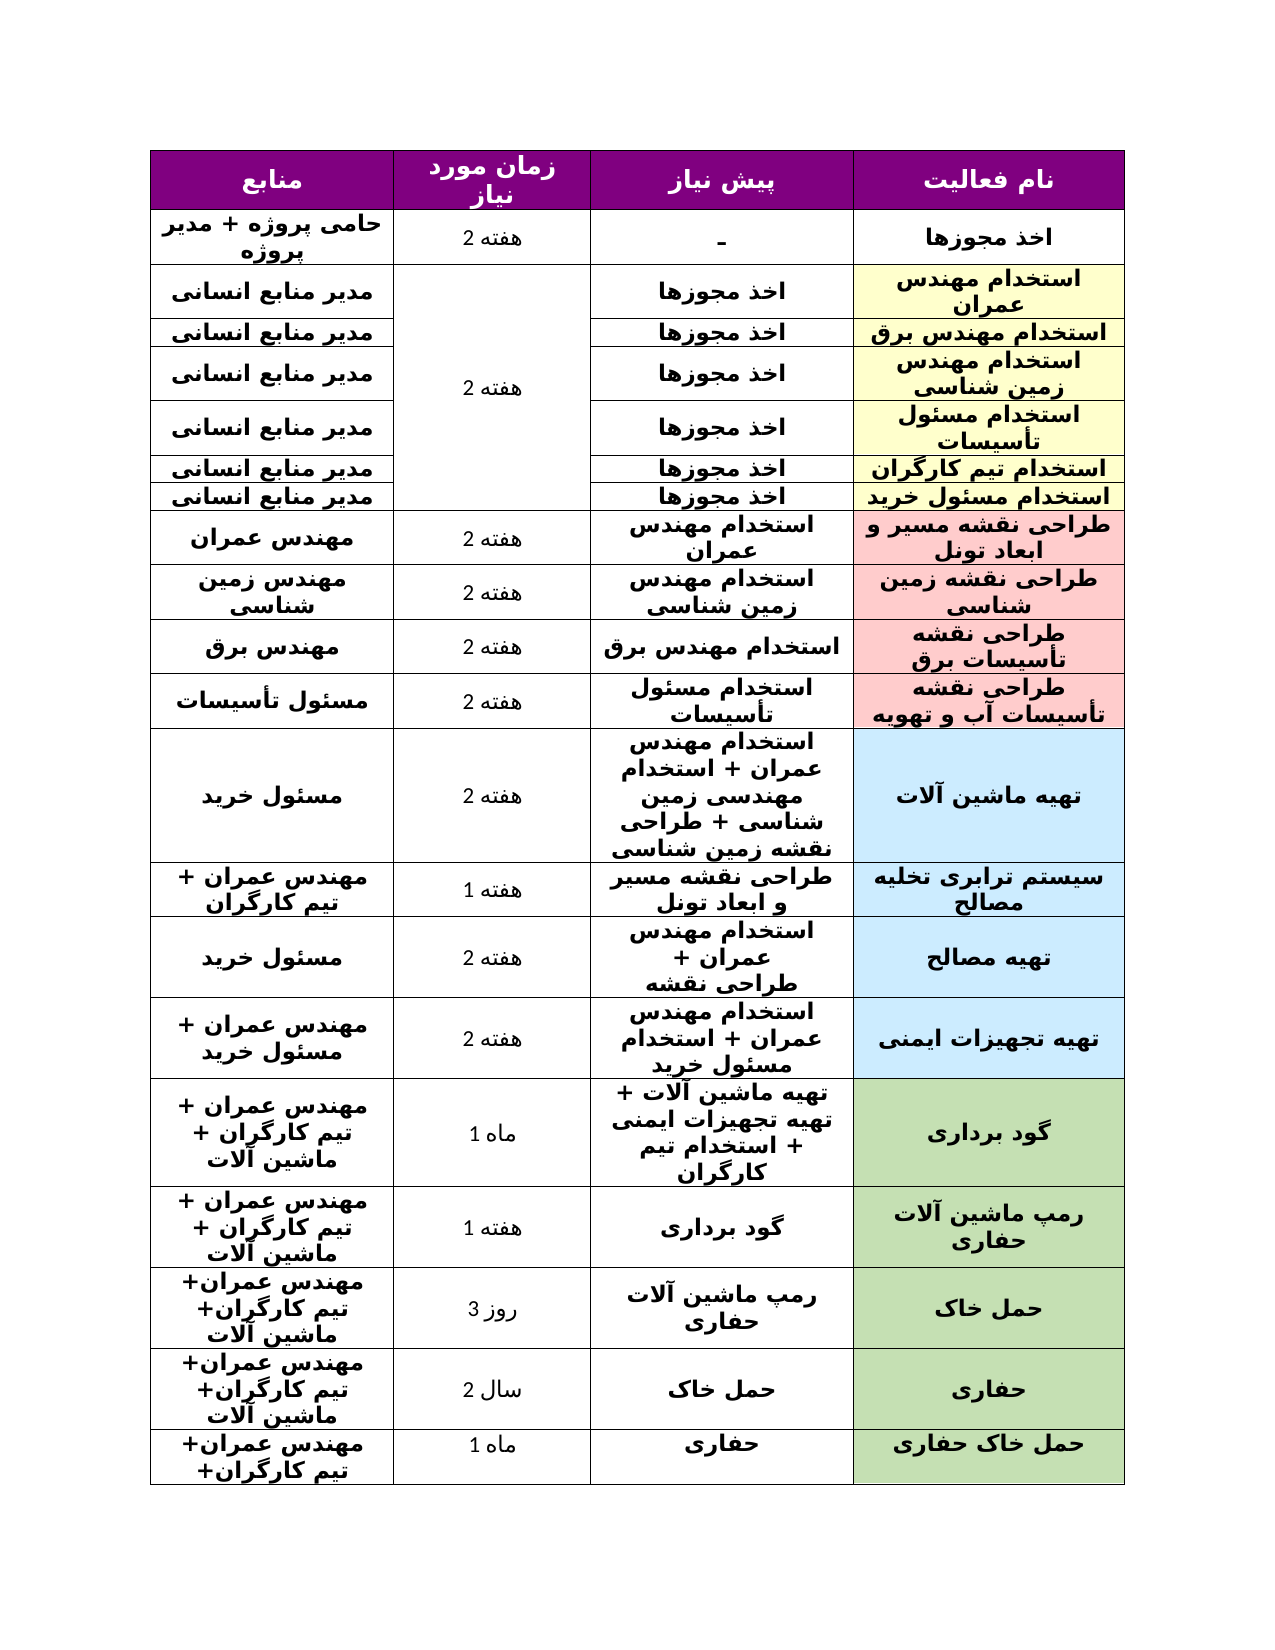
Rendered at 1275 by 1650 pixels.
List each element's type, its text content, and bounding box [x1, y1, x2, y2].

table_cell تهیه ماشین آلات + تهیه تجهیزات ایمنی + استخدام تیم کارگران [591, 1079, 853, 1186]
table_cell طراحی نقشه تأسیسات آب و تهویه [854, 674, 1124, 727]
table_cell 1 هفته [394, 863, 590, 916]
table_cell استخدام مسئول تأسیسات [591, 674, 853, 727]
table_cell گود برداری [591, 1187, 853, 1267]
table_cell استخدام مهندس عمران + استخدام مهندسی زمین شناسی + طراحی نقشه زمین شناسی [591, 729, 853, 862]
table_cell مسئول تأسیسات [151, 674, 393, 727]
table_cell 2 هفته [394, 917, 590, 997]
table_cell استخدام مهندس عمران + استخدام مسئول خرید [591, 998, 853, 1078]
table_cell مهندس عمران + مسئول خرید [151, 998, 393, 1078]
table_cell استخدام مهندس برق [854, 319, 1124, 346]
table_cell اخذ مجوزها [591, 265, 853, 318]
table_cell مهندس عمران + تیم کارگران [151, 863, 393, 916]
table_cell 2 هفته [394, 729, 590, 862]
table_header نام فعالیت [854, 151, 1124, 209]
table_cell حمل خاک حفاری [854, 1430, 1124, 1483]
table_cell سیستم ترابری تخلیه مصالح [854, 863, 1124, 916]
table_cell مدیر منابع انسانی [151, 483, 393, 510]
table_cell مهندس عمران + تیم کارگران + ماشین آلات [151, 1187, 393, 1267]
table_cell استخدام مهندس عمران [854, 265, 1124, 318]
table_cell ـ [591, 210, 853, 264]
table_cell مهندس عمران+ تیم کارگران+ ماشین آلات [151, 1268, 393, 1348]
table_cell استخدام مهندس عمران + طراحی نقشه [591, 917, 853, 997]
table_cell مسئول خرید [151, 729, 393, 862]
table_cell طراحی نقشه زمین شناسی [854, 565, 1124, 619]
table_cell گود برداری [854, 1079, 1124, 1186]
table_cell حمل خاک [591, 1349, 853, 1429]
table_cell مهندس زمین شناسی [151, 565, 393, 619]
table_cell حفاری [591, 1430, 853, 1483]
table_cell 2 هفته [394, 674, 590, 727]
table_cell رمپ ماشین آلات حفاری [854, 1187, 1124, 1267]
table_cell تهیه مصالح [854, 917, 1124, 997]
table_cell مهندس برق [151, 620, 393, 673]
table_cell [151, 1430, 393, 1483]
table_cell رمپ ماشین آلات حفاری [591, 1268, 853, 1348]
table_cell مدیر منابع انسانی [151, 456, 393, 482]
table_cell مهندس عمران [151, 511, 393, 564]
table_cell حفاری [854, 1349, 1124, 1429]
table_cell 2 هفته [394, 265, 590, 510]
table_cell 2 هفته [394, 998, 590, 1078]
table_cell تهیه تجهیزات ایمنی [854, 998, 1124, 1078]
table_cell 1 هفته [394, 1187, 590, 1267]
table_cell اخذ مجوزها [591, 319, 853, 346]
table_cell استخدام مهندس برق [591, 620, 853, 673]
table_cell تهیه ماشین آلات [854, 729, 1124, 862]
table_header زمان مورد نیاز [394, 151, 590, 209]
table_header پیش نیاز [591, 151, 853, 209]
table_cell حامی پروژه + مدیر پروژه [151, 210, 393, 264]
table_header منابع [151, 151, 393, 209]
table_cell استخدام مهندس زمین شناسی [854, 347, 1124, 400]
table_cell مدیر منابع انسانی [151, 319, 393, 346]
table_cell استخدام مسئول تأسیسات [854, 401, 1124, 454]
table_cell اخذ مجوزها [854, 210, 1124, 264]
table_cell 1 ماه [394, 1430, 590, 1483]
table_cell طراحی نقشه تأسیسات برق [854, 620, 1124, 673]
table_cell 3 روز [394, 1268, 590, 1348]
table_cell مدیر منابع انسانی [151, 265, 393, 318]
table_cell 2 هفته [394, 511, 590, 564]
table_cell طراحی نقشه مسیر و ابعاد تونل [854, 511, 1124, 564]
table_cell 2 هفته [394, 620, 590, 673]
table_cell اخذ مجوزها [591, 347, 853, 400]
table_cell مهندس عمران+ تیم کارگران+ ماشین آلات [151, 1349, 393, 1429]
table_cell 2 سال [394, 1349, 590, 1429]
table_cell حمل خاک [854, 1268, 1124, 1348]
table_cell مدیر منابع انسانی [151, 347, 393, 400]
table_cell مدیر منابع انسانی [151, 401, 393, 454]
table_cell استخدام مهندس عمران [591, 511, 853, 564]
table_cell 1 ماه [394, 1079, 590, 1186]
table_cell اخذ مجوزها [591, 456, 853, 482]
table_cell مسئول خرید [151, 917, 393, 997]
table_cell استخدام مهندس زمین شناسی [591, 565, 853, 619]
table_cell 2 هفته [394, 565, 590, 619]
table_cell اخذ مجوزها [591, 401, 853, 454]
table_cell طراحی نقشه مسیر و ابعاد تونل [591, 863, 853, 916]
table_cell مهندس عمران + تیم کارگران + ماشین آلات [151, 1079, 393, 1186]
table_cell اخذ مجوزها [591, 483, 853, 510]
table_cell 2 هفته [394, 210, 590, 264]
table_cell استخدام تیم کارگران [854, 456, 1124, 482]
table_cell استخدام مسئول خرید [854, 483, 1124, 510]
